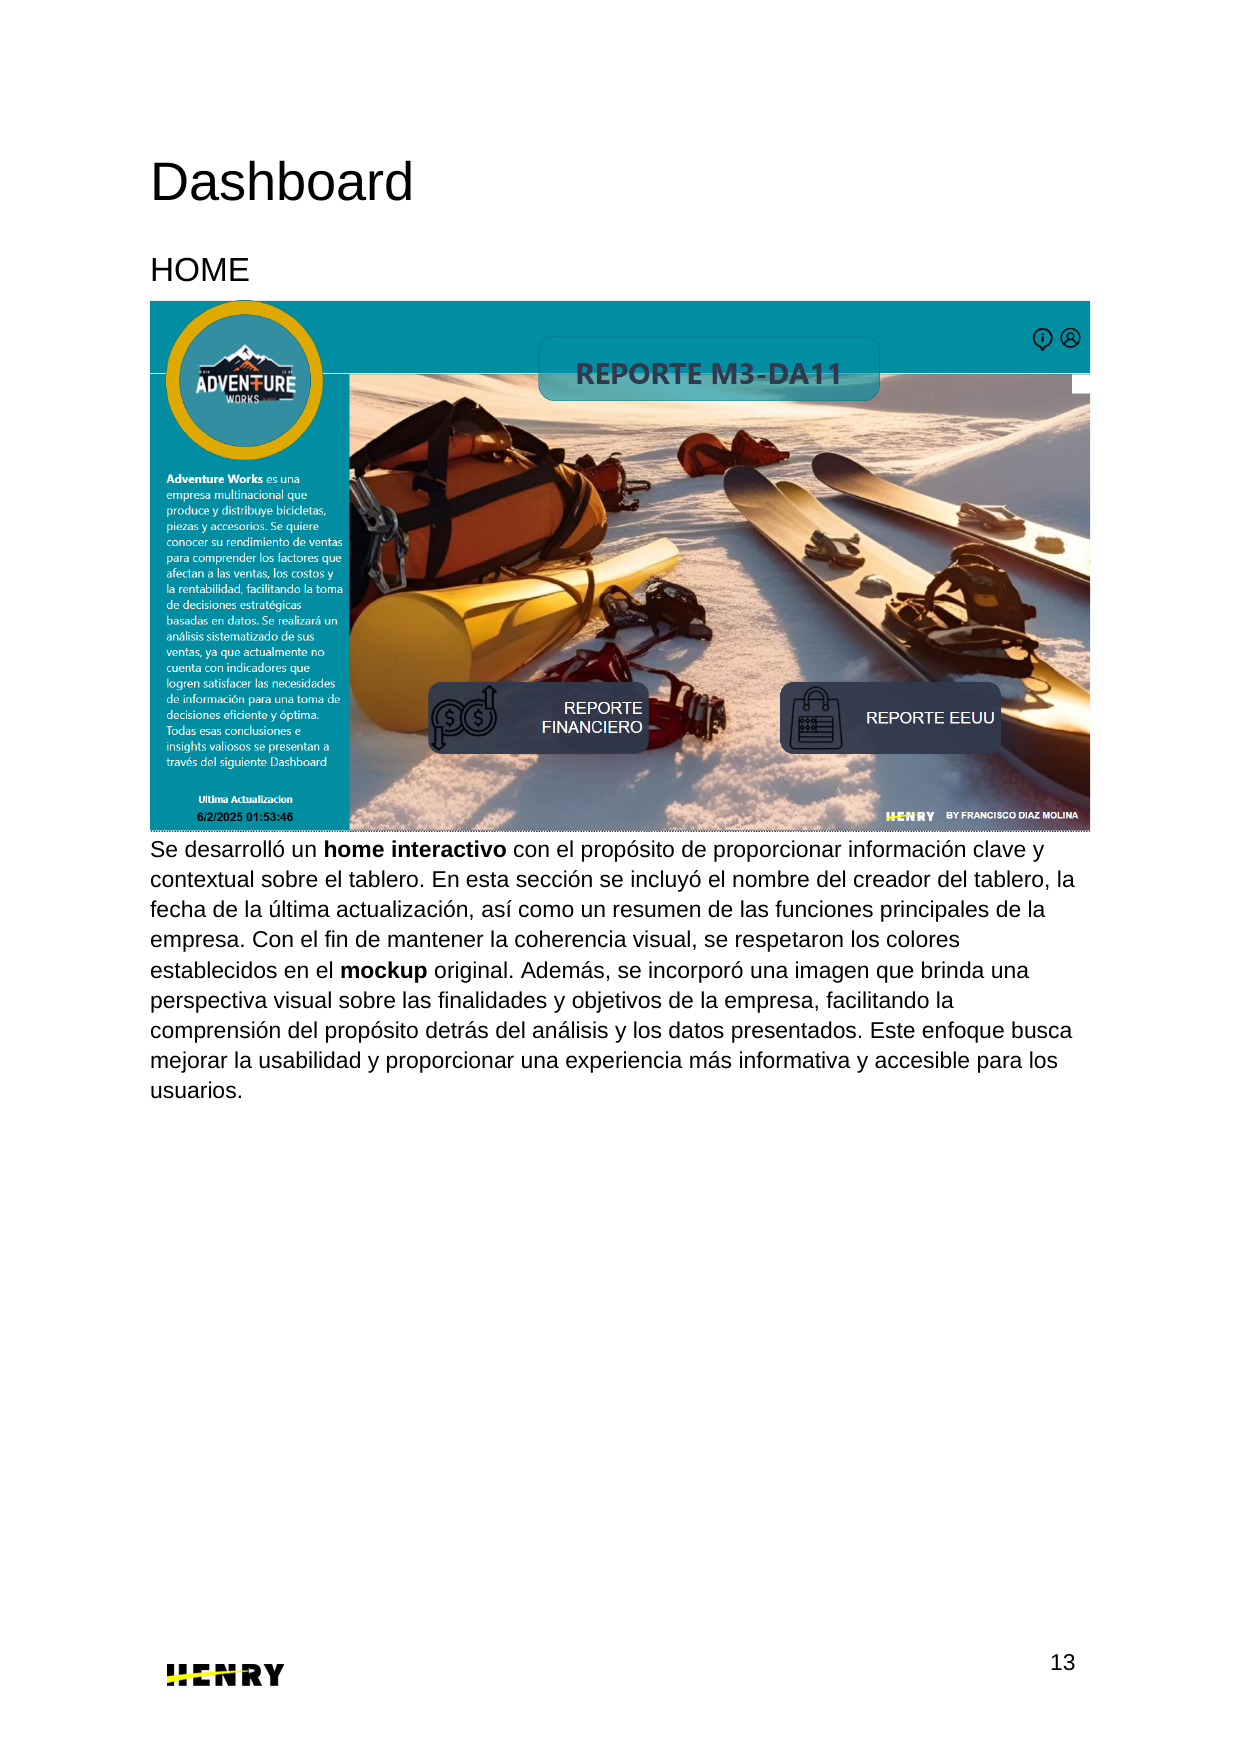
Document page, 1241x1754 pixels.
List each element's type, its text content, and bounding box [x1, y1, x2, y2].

text Se desarrolló un home interactivo con el propósito de proporcionar información clave y contextual sobre el tablero. En esta sección se incluyó el nombre del creador del tablero, la fecha de la última actualización, así como un resumen de las funciones principales de la empresa. Con el fin de mantener la coherencia visual, se respetaron los colores establecidos en el mockup original. Además, se incorporó una imagen que brinda una perspectiva visual sobre las finalidades y objetivos de la empresa, facilitando la comprensión del propósito detrás del análisis y los datos presentados. Este enfoque busca mejorar la usabilidad y proporcionar una experiencia más informativa y accesible para los usuarios. [150, 836, 1090, 1104]
picture [150, 300, 1091, 832]
subtitle HOME [150, 250, 1090, 288]
title Dashboard [150, 150, 1090, 212]
picture [150, 1639, 300, 1711]
